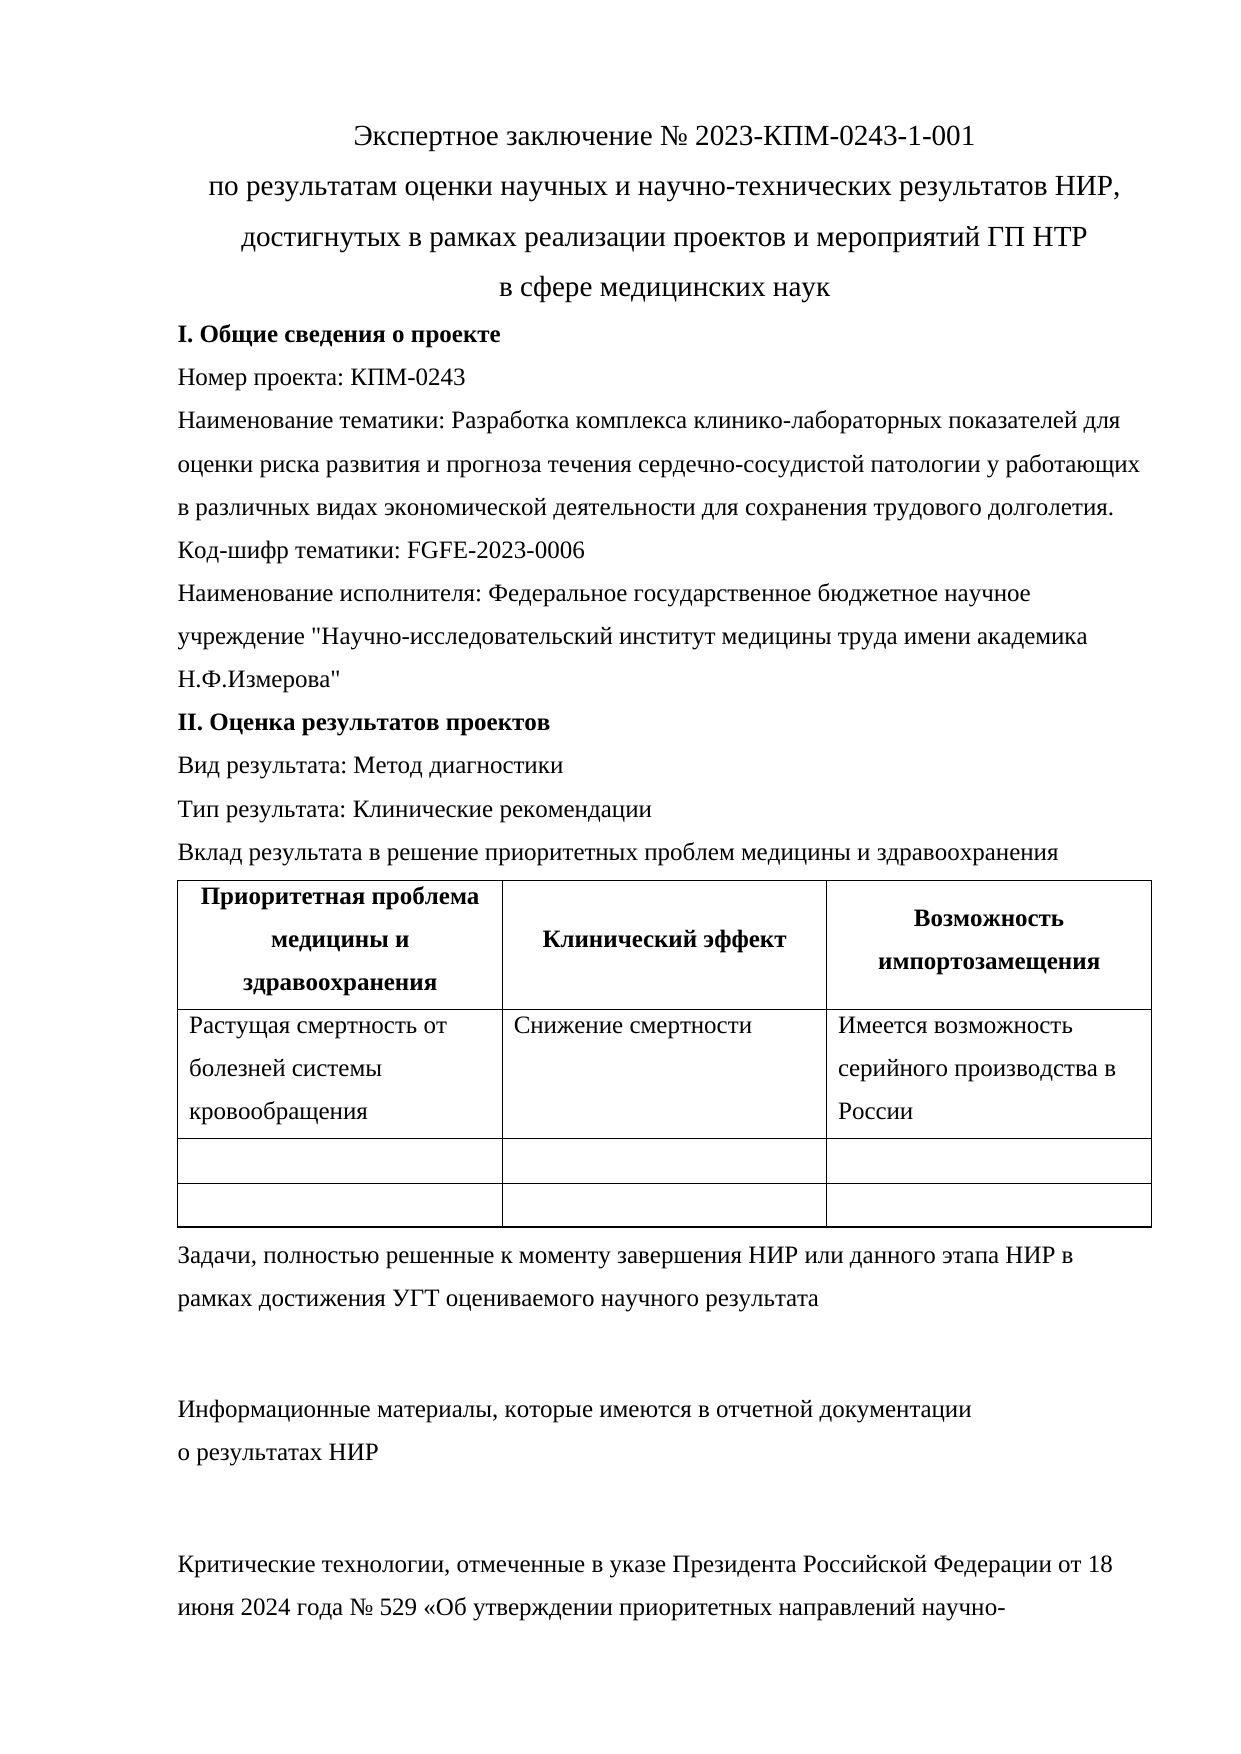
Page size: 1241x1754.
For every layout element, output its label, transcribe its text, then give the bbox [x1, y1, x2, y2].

text Задачи, полностью решенные к моменту завершения НИР или данного этапа НИР в рамках достижения УГТ оцениваемого научного результата [177, 1240, 1152, 1312]
text Наименование тематики: Разработка комплекса клинико-лабораторных показателей для оценки риска развития и прогноза течения сердечно-сосудистой патологии у работающих в различных видах экономической деятельности для сохранения трудового долголетия. [177, 406, 1152, 521]
table_cell Имеется возможность серийного производства в России [827, 1010, 1151, 1138]
table_cell [827, 1184, 1151, 1226]
text Номер проекта: КПМ-0243 [177, 362, 1152, 391]
table_cell [503, 1139, 826, 1182]
text Информационные материалы, которые имеются в отчетной документации о результатах НИР [177, 1394, 1152, 1466]
table_cell [827, 1139, 1151, 1182]
table_cell [178, 1184, 502, 1226]
text Тип результата: Клинические рекомендации [177, 794, 1152, 822]
text Экспертное заключение № 2023-КПМ-0243-1-001 [177, 118, 1152, 152]
text достигнутых в рамках реализации проектов и мероприятий ГП НТР [177, 219, 1152, 252]
text Наименование исполнителя: Федеральное государственное бюджетное научное учреждение "Научно-исследовательский институт медицины труда имени академика Н.Ф.Измерова" [177, 578, 1152, 693]
table_header Клинический эффект [503, 881, 826, 1009]
text в сфере медицинских наук [177, 269, 1152, 303]
text II. Оценка результатов проектов [177, 707, 1152, 736]
table_header Приоритетная проблема медицины и здравоохранения [178, 881, 502, 1009]
table_cell [503, 1184, 826, 1226]
table_header Возможность импортозамещения [827, 881, 1151, 1009]
text Код-шифр тематики: FGFE-2023-0006 [177, 535, 1152, 564]
table_cell Снижение смертности [503, 1010, 826, 1138]
table_cell Растущая смертность от болезней системы кровообращения [178, 1010, 502, 1138]
text по результатам оценки научных и научно-технических результатов НИР, [177, 168, 1152, 202]
table_cell [178, 1139, 502, 1182]
text Вид результата: Метод диагностики [177, 751, 1152, 779]
text I. Общие сведения о проекте [177, 319, 1152, 348]
text Вклад результата в решение приоритетных проблем медицины и здравоохранения [177, 837, 1152, 866]
